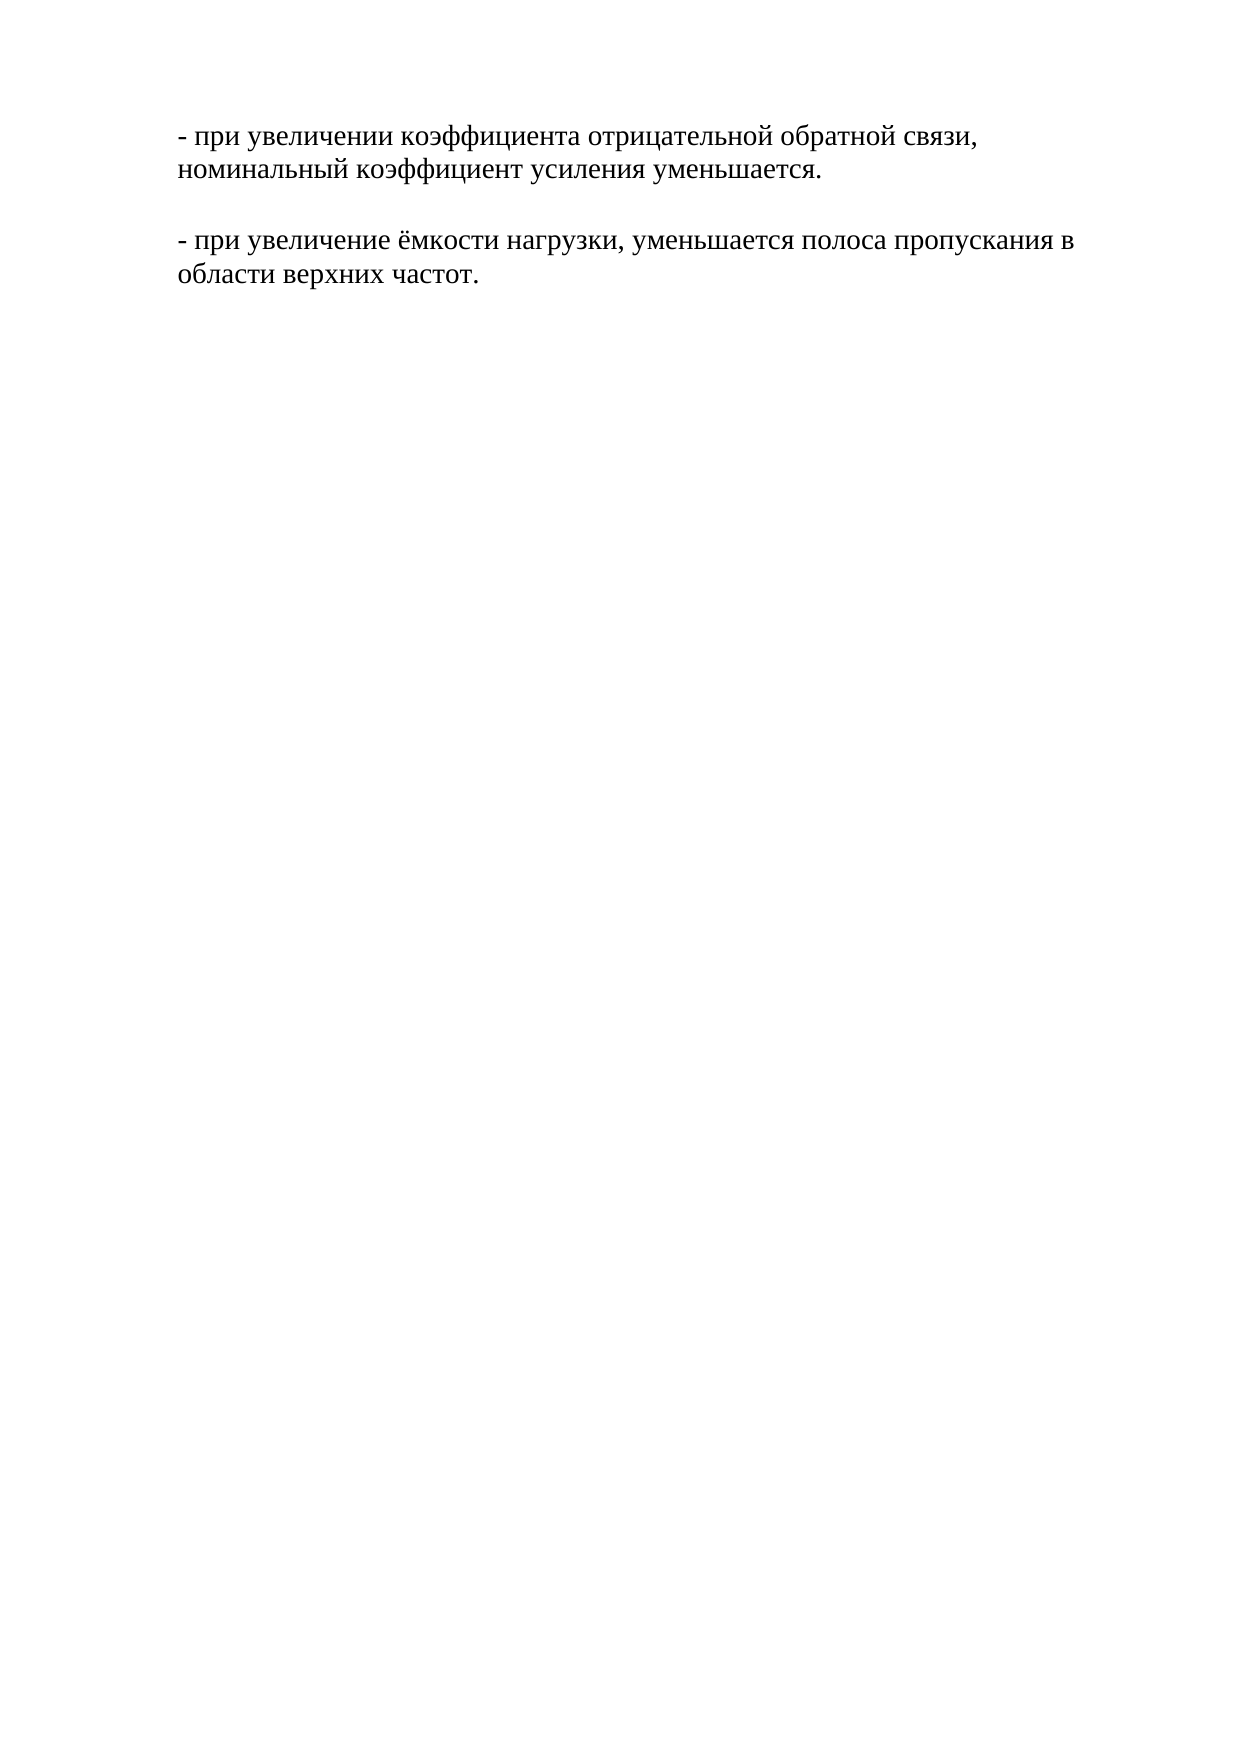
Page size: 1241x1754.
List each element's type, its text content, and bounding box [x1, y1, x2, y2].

text - при увеличение ёмкости нагрузки, уменьшается полоса пропускания в области верхних частот. [177, 222, 1152, 289]
text - при увеличении коэффициента отрицательной обратной связи, номинальный коэффициент усиления уменьшается. [177, 118, 1152, 185]
